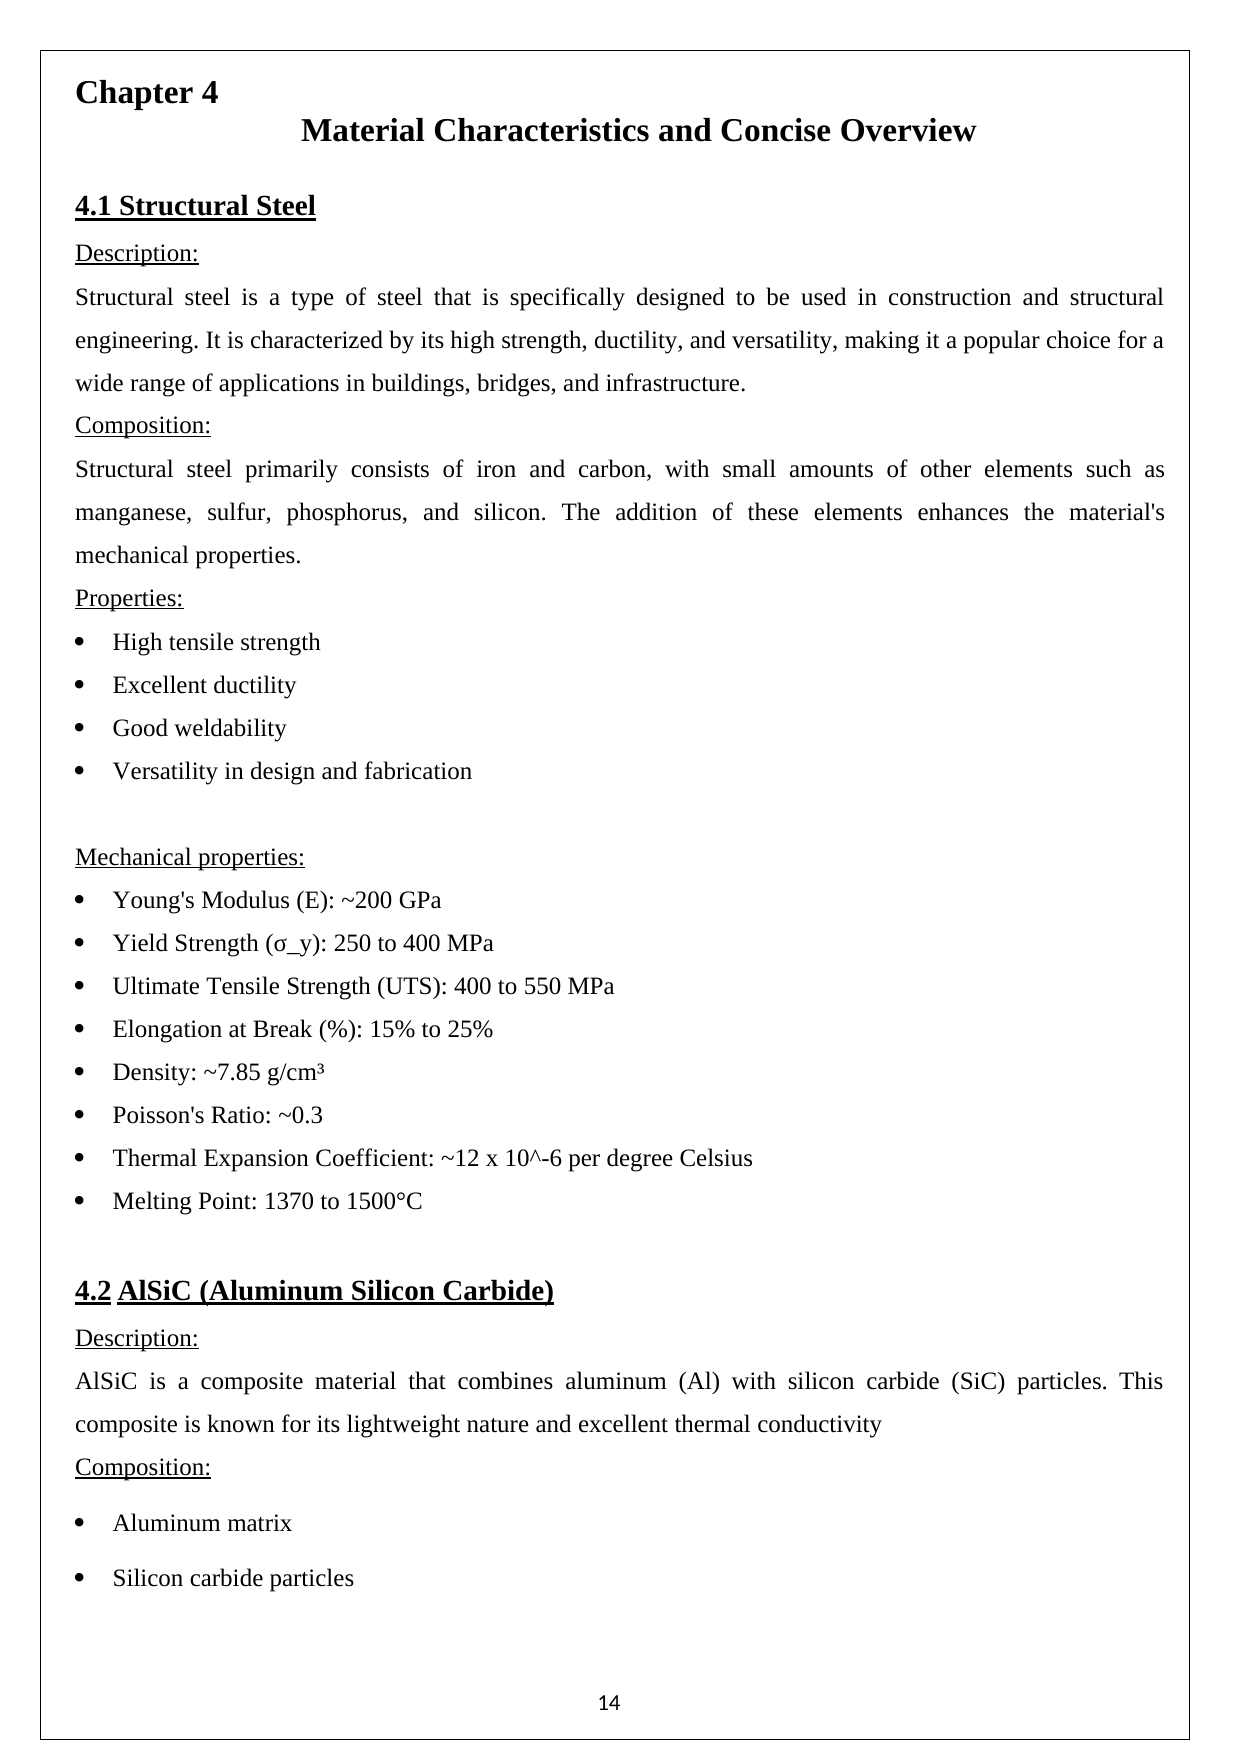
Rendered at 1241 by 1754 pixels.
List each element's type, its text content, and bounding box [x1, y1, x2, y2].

list Aluminum matrix [75, 1508, 1178, 1537]
list Melting Point: 1370 to 1500°C [75, 1186, 1178, 1215]
list Structural Steel [75, 188, 1178, 222]
text Description: [75, 238, 1178, 267]
text Description: [75, 1323, 1178, 1351]
list Ultimate Tensile Strength (UTS): 400 to 550 MPa [75, 971, 1178, 1000]
text Properties: [75, 583, 1178, 612]
list Versatility in design and fabrication [75, 756, 1178, 785]
text Structural steel primarily consists of iron and carbon, with small amounts of other elements such as manganese, sulfur, phosphorus, and silicon. The addition of these elements enhances the material's mechanical properties. [75, 454, 1165, 569]
text Chapter 4 [73, 73, 220, 111]
list Good weldability [75, 713, 1178, 742]
list Excellent ductility [75, 670, 1178, 698]
list AlSiC (Aluminum Silicon Carbide) [75, 1273, 1178, 1306]
text AlSiC is a composite material that combines aluminum (Al) with silicon carbide (SiC) particles. This composite is known for its lightweight nature and excellent thermal conductivity [75, 1366, 1165, 1438]
list Density: ~7.85 g/cm³ [75, 1057, 1178, 1086]
list Yield Strength (σ_y): 250 to 400 MPa [75, 928, 1178, 957]
list Poisson's Ratio: ~0.3 [75, 1101, 1178, 1129]
list Silicon carbide particles [75, 1563, 1178, 1592]
list High tensile strength [75, 627, 1178, 656]
text Structural steel is a type of steel that is specifically designed to be used in construction and structural engineering. It is characterized by its high strength, ductility, and versatility, making it a popular choice for a wide range of applications in buildings, bridges, and infrastructure. [75, 282, 1165, 397]
list Elongation at Break (%): 15% to 25% [75, 1014, 1178, 1043]
list Thermal Expansion Coefficient: ~12 x 10^-6 per degree Celsius [75, 1143, 1178, 1172]
text Material Characteristics and Concise Overview [299, 111, 978, 149]
list Young's Modulus (E): ~200 GPa [75, 885, 1178, 914]
text Composition: [75, 1452, 1178, 1481]
text Mechanical properties: [75, 842, 1178, 871]
text Composition: [75, 411, 1178, 439]
